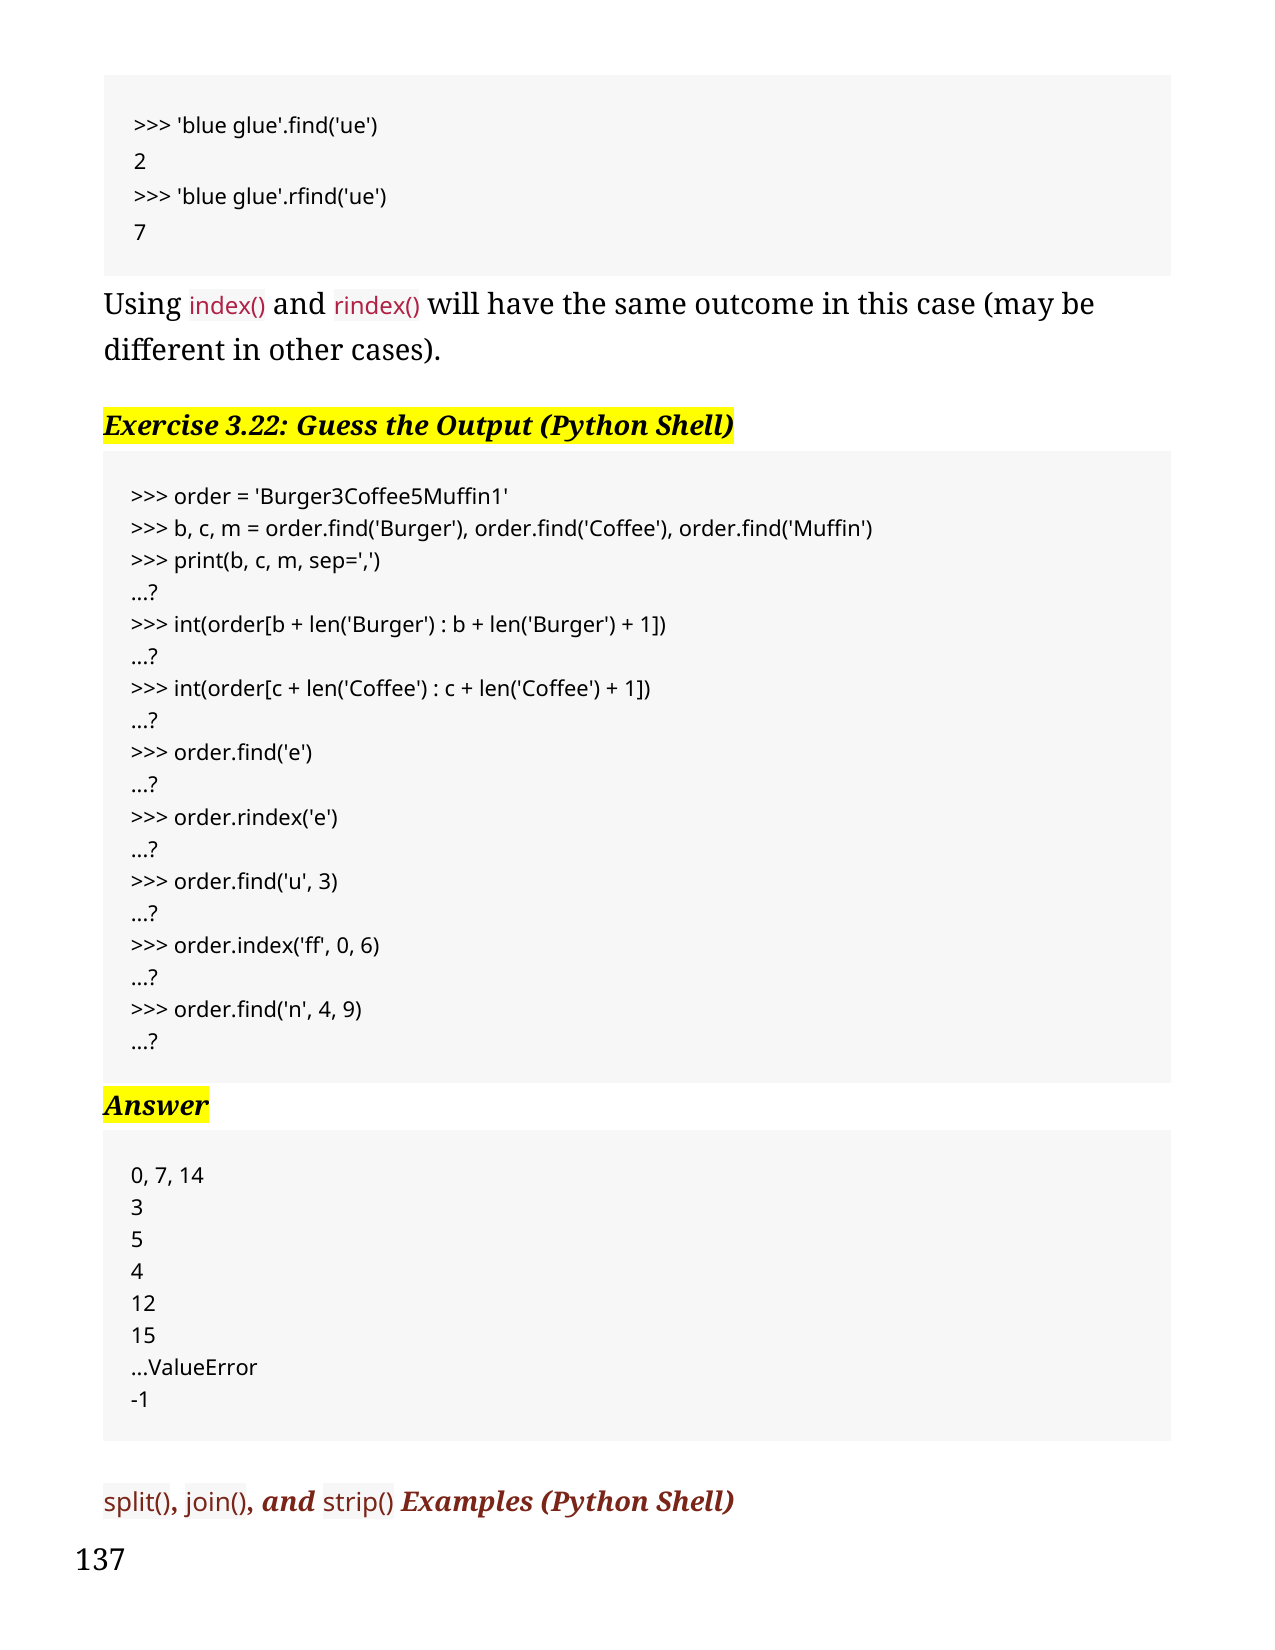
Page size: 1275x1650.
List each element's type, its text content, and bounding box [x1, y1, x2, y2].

list >>> order.index('ff', 0, 6) [103, 927, 1171, 959]
list -1 [103, 1382, 1171, 1441]
list >>> 'blue glue'.rfind('ue') [104, 175, 1171, 211]
list ...? [103, 703, 1171, 735]
list ...ValueError [103, 1350, 1171, 1382]
list 7 [104, 211, 1171, 276]
list 2 [104, 140, 1171, 175]
list ...? [103, 895, 1171, 927]
list ...? [103, 574, 1171, 607]
list >>> 'blue glue'.find('ue') [104, 75, 1171, 140]
list >>> order.find('u', 3) [103, 863, 1171, 895]
list 3 [103, 1189, 1171, 1222]
list ...? [103, 1024, 1171, 1083]
list >>> order.find('n', 4, 9) [103, 992, 1171, 1024]
list 15 [103, 1318, 1171, 1350]
list >>> b, c, m = order.find('Burger'), order.find('Coffee'), order.find('Muffin') [103, 510, 1171, 542]
list >>> print(b, c, m, sep=',') [103, 542, 1171, 574]
list ...? [103, 639, 1171, 671]
text Using index() and rindex() will have the same outcome in this case (may be different in other cases). [103, 276, 1172, 369]
list ...? [103, 959, 1171, 992]
list >>> int(order[b + len('Burger') : b + len('Burger') + 1]) [103, 607, 1171, 639]
title Exercise 3.22: Guess the Output (Python Shell) [103, 404, 1172, 444]
list 12 [103, 1286, 1171, 1318]
list 5 [103, 1222, 1171, 1254]
title split(), join(), and strip() Examples (Python Shell) [103, 1479, 1172, 1519]
list ...? [103, 767, 1171, 799]
list >>> order.rindex('e') [103, 799, 1171, 831]
title Answer [103, 1083, 1172, 1123]
list 4 [103, 1254, 1171, 1286]
list >>> int(order[c + len('Coffee') : c + len('Coffee') + 1]) [103, 671, 1171, 703]
list ...? [103, 831, 1171, 863]
list >>> order = 'Burger3Coffee5Muffin1' [103, 451, 1171, 510]
list >>> order.find('e') [103, 735, 1171, 767]
list 0, 7, 14 [103, 1130, 1171, 1189]
